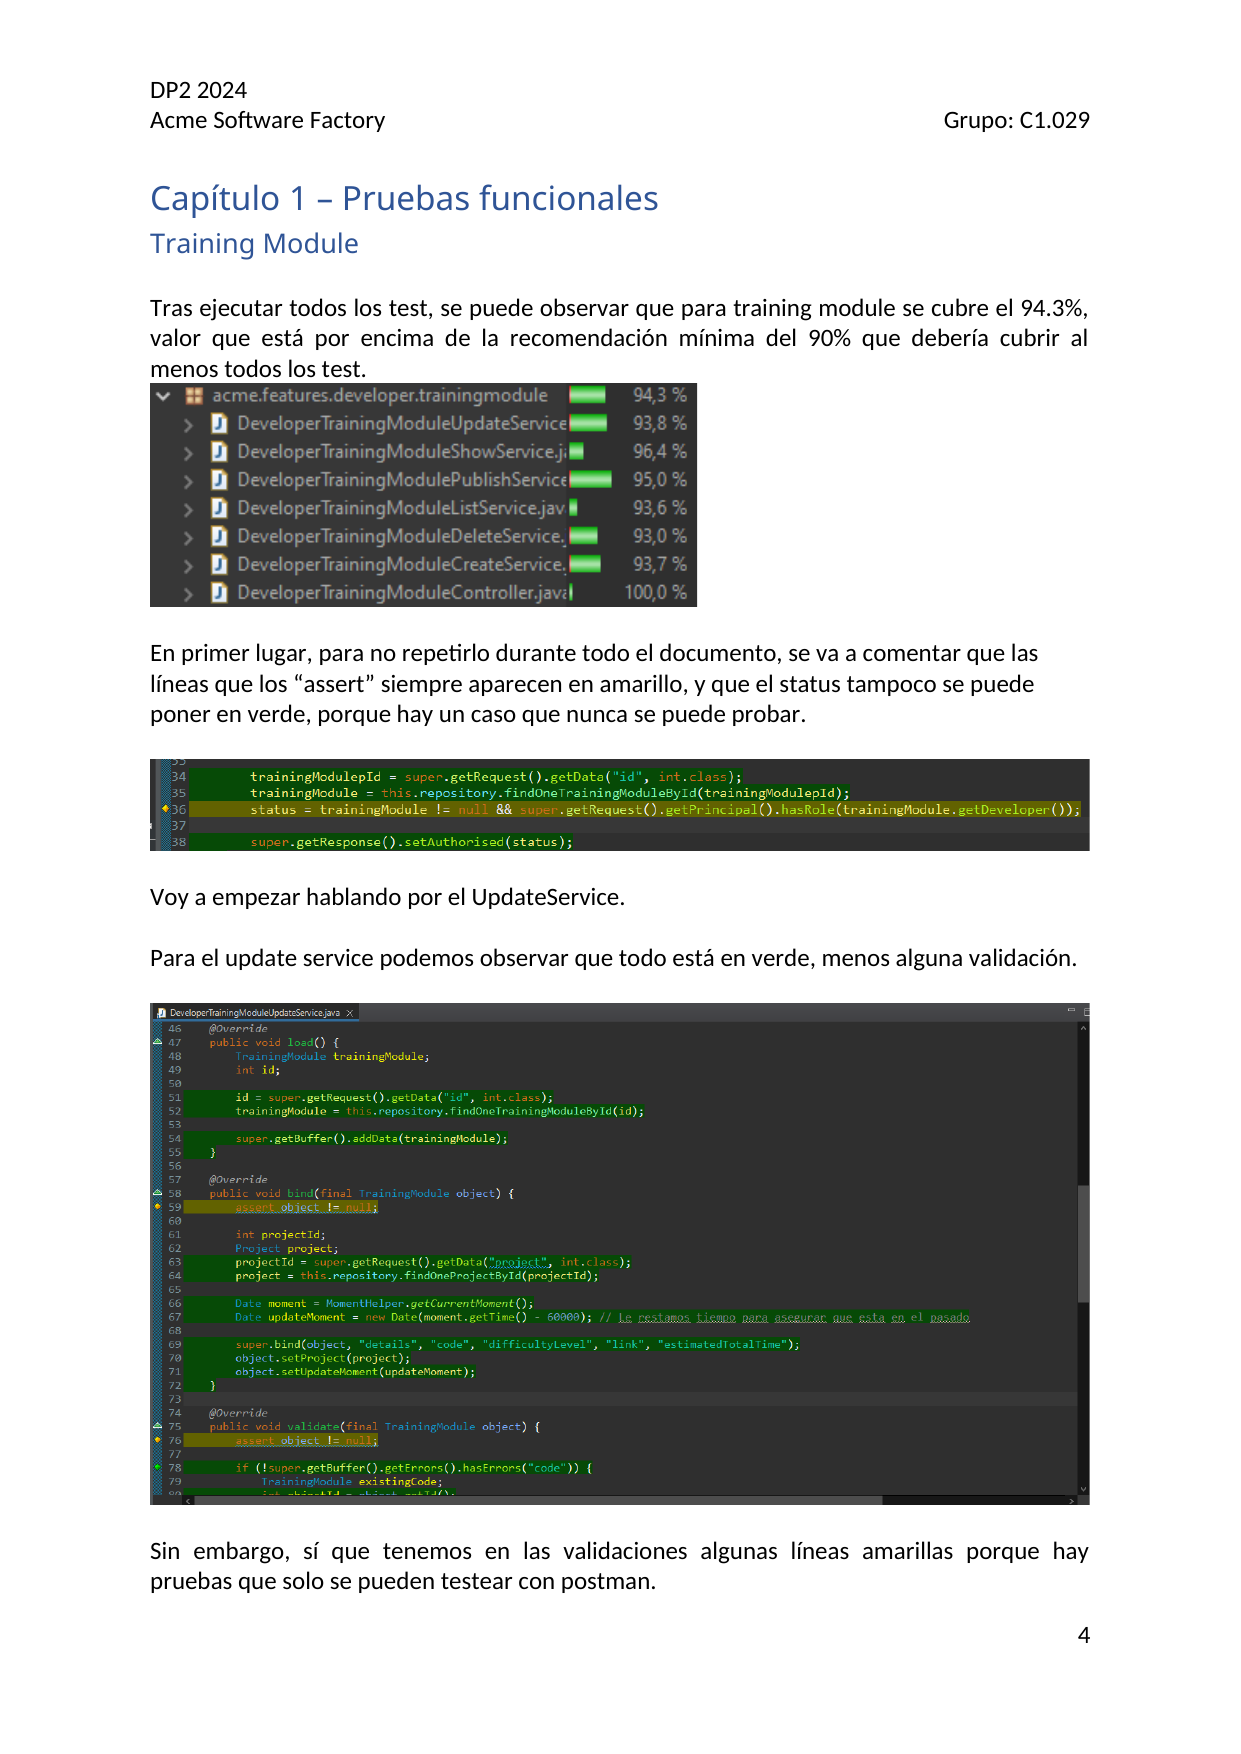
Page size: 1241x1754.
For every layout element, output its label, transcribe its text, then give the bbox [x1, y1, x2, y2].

subtitle Capítulo 1 – Pruebas funcionales [150, 175, 1090, 220]
picture [150, 383, 698, 607]
text Tras ejecutar todos los test, se puede observar que para training module se cubre el 94.3%, valor que está por encima de la recomendación mínima del 90% que debería cubrir al menos todos los test. [150, 292, 1090, 383]
picture [150, 759, 1090, 851]
text En primer lugar, para no repetirlo durante todo el documento, se va a comentar que las líneas que los “assert” siempre aparecen en amarillo, y que el status tampoco se puede poner en verde, porque hay un caso que nunca se puede probar. [150, 637, 1090, 729]
text Sin embargo, sí que tenemos en las validaciones algunas líneas amarillas porque hay pruebas que solo se pueden testear con postman. [150, 1535, 1090, 1596]
subtitle Training Module [150, 224, 1090, 261]
text Para el update service podemos observar que todo está en verde, menos alguna validación. [150, 942, 1090, 973]
text Voy a empezar hablando por el UpdateService. [150, 881, 1090, 912]
picture [150, 1003, 1090, 1505]
